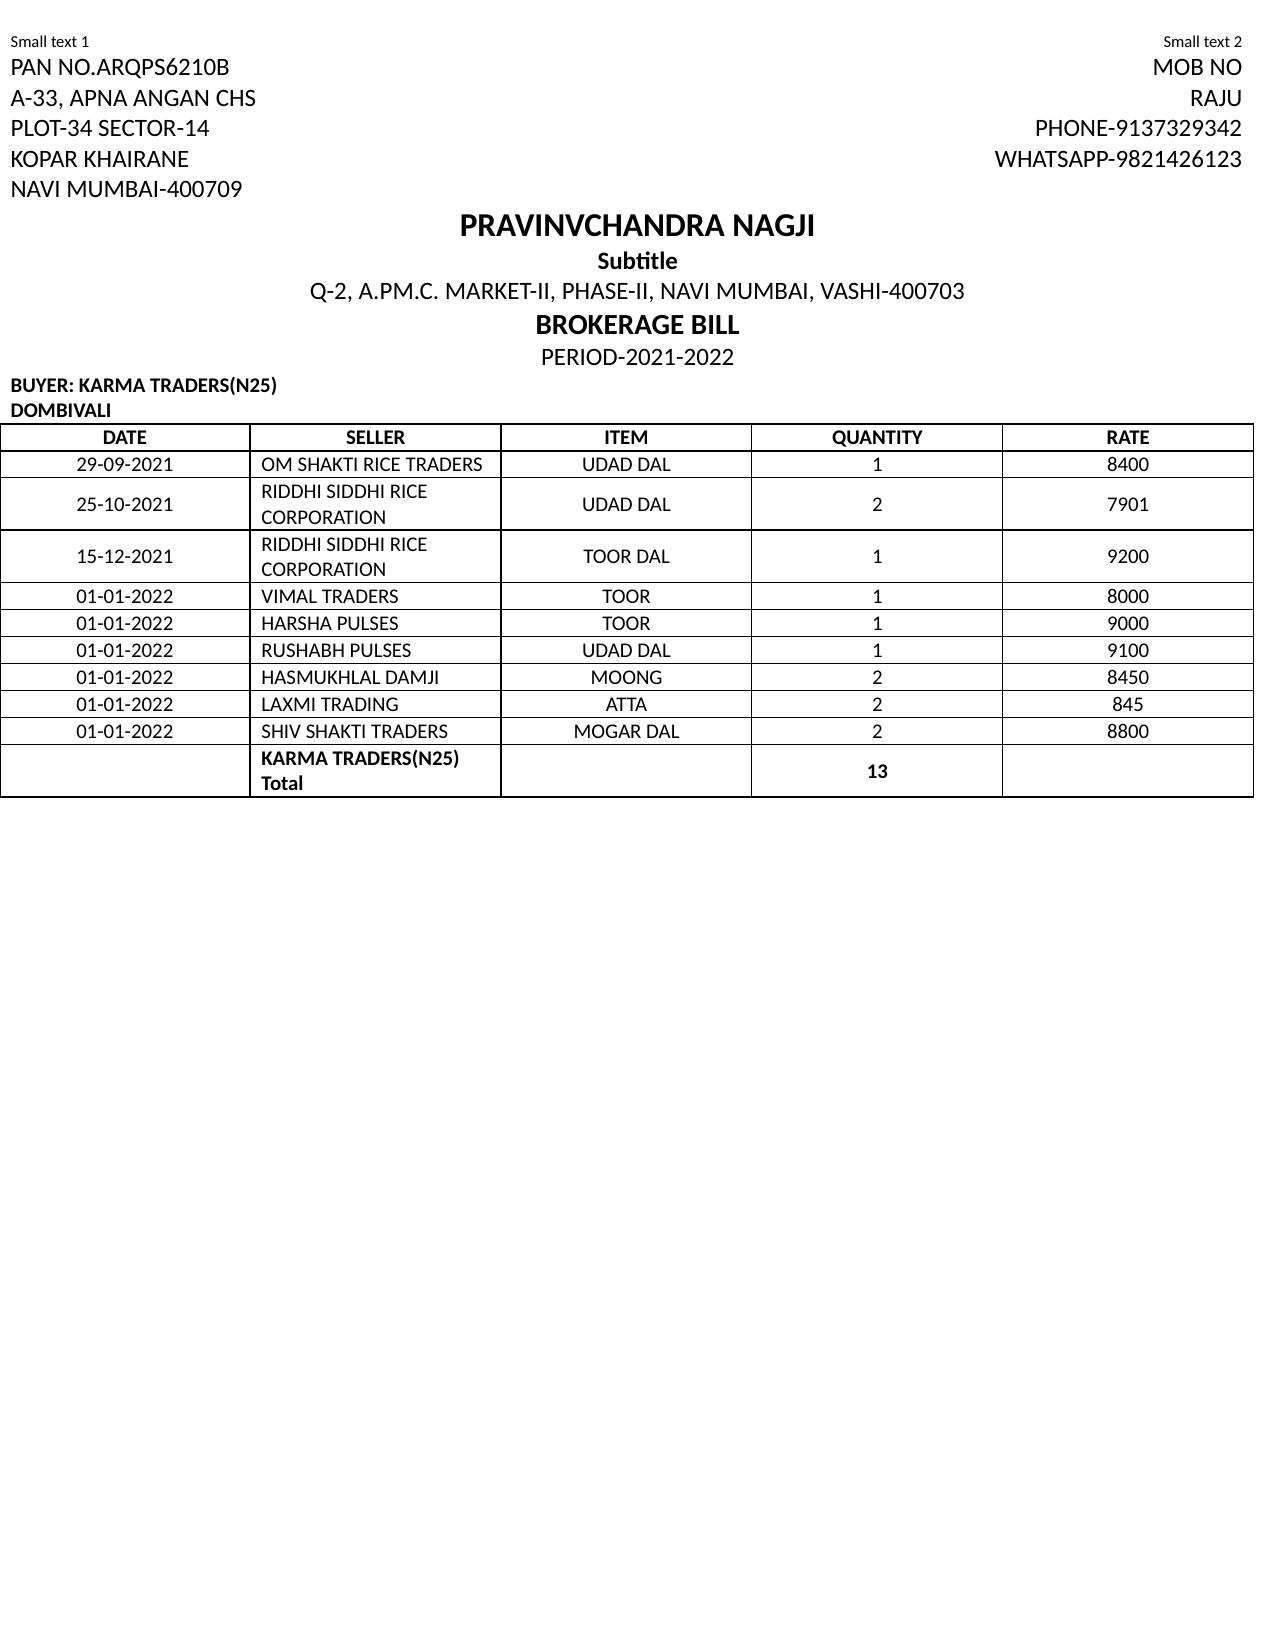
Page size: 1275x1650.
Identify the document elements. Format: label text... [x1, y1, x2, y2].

table_cell 01-01-2022 [1, 610, 249, 636]
table_cell 1 [752, 637, 1002, 663]
table_cell [1, 745, 249, 796]
table_cell 2 [752, 478, 1002, 529]
table_cell [502, 745, 751, 796]
table_cell UDAD DAL [502, 452, 751, 477]
table_cell 01-01-2022 [1, 664, 249, 689]
table_cell ATTA [502, 691, 751, 717]
table_header Small text 2 [626, 31, 1253, 52]
table_cell 2 [752, 718, 1002, 743]
table_cell KARMA TRADERS(N25) Total [251, 745, 500, 796]
table_cell 845 [1003, 691, 1253, 717]
table_cell 15-12-2021 [1, 531, 249, 582]
table_header ITEM [502, 425, 751, 450]
table_cell 01-01-2022 [1, 691, 249, 717]
table_cell 2 [752, 664, 1002, 689]
table_cell 8400 [1003, 452, 1253, 477]
table_cell HASMUKHLAL DAMJI [251, 664, 500, 689]
table_cell HARSHA PULSES [251, 610, 500, 636]
table_cell 01-01-2022 [1, 718, 249, 743]
text PRAVINVCHANDRA NAGJI Subtitle Q-2, A.PM.C. MARKET-II, PHASE-II, NAVI MUMBAI, VASHI-400703 [10, 204, 1264, 306]
table_cell 9000 [1003, 610, 1253, 636]
table_cell 7901 [1003, 478, 1253, 529]
table_header DATE [1, 425, 249, 450]
table_cell 1 [752, 610, 1002, 636]
table_cell MOONG [502, 664, 751, 689]
table_cell 8800 [1003, 718, 1253, 743]
table_header RATE [1003, 425, 1253, 450]
text BROKERAGE BILL PERIOD-2021-2022 [10, 306, 1264, 372]
table_cell 8450 [1003, 664, 1253, 689]
table_cell RUSHABH PULSES [251, 637, 500, 663]
table_cell 8000 [1003, 583, 1253, 609]
table_cell 9200 [1003, 531, 1253, 582]
table_cell VIMAL TRADERS [251, 583, 500, 609]
table_cell RIDDHI SIDDHI RICE CORPORATION [251, 531, 500, 582]
table_cell UDAD DAL [502, 637, 751, 663]
table_cell 2 [752, 691, 1002, 717]
table_cell 1 [752, 531, 1002, 582]
table_cell 01-01-2022 [1, 583, 249, 609]
table_cell 01-01-2022 [1, 637, 249, 663]
table_cell LAXMI TRADING [251, 691, 500, 717]
table_header PAN NO.ARQPS6210B A-33, APNA ANGAN CHS PLOT-34 SECTOR-14 KOPAR KHAIRANE NAVI MUMBAI-400709 [0, 52, 626, 204]
text BUYER: KARMA TRADERS(N25) DOMBIVALI [10, 372, 1264, 423]
table_cell 29-09-2021 [1, 452, 249, 477]
table_cell OM SHAKTI RICE TRADERS [251, 452, 500, 477]
table_cell TOOR [502, 610, 751, 636]
table_cell 13 [752, 745, 1002, 796]
table_header MOB NO RAJU PHONE-9137329342 WHATSAPP-9821426123 [626, 52, 1253, 204]
table_cell 9100 [1003, 637, 1253, 663]
table_cell TOOR DAL [502, 531, 751, 582]
table_cell [1003, 745, 1253, 796]
table_header QUANTITY [752, 425, 1002, 450]
table_cell 1 [752, 452, 1002, 477]
table_header Small text 1 [0, 31, 626, 52]
table_header SELLER [251, 425, 500, 450]
table_cell UDAD DAL [502, 478, 751, 529]
table_cell 1 [752, 583, 1002, 609]
table_cell TOOR [502, 583, 751, 609]
table_cell RIDDHI SIDDHI RICE CORPORATION [251, 478, 500, 529]
table_cell SHIV SHAKTI TRADERS [251, 718, 500, 743]
table_cell 25-10-2021 [1, 478, 249, 529]
table_cell MOGAR DAL [502, 718, 751, 743]
